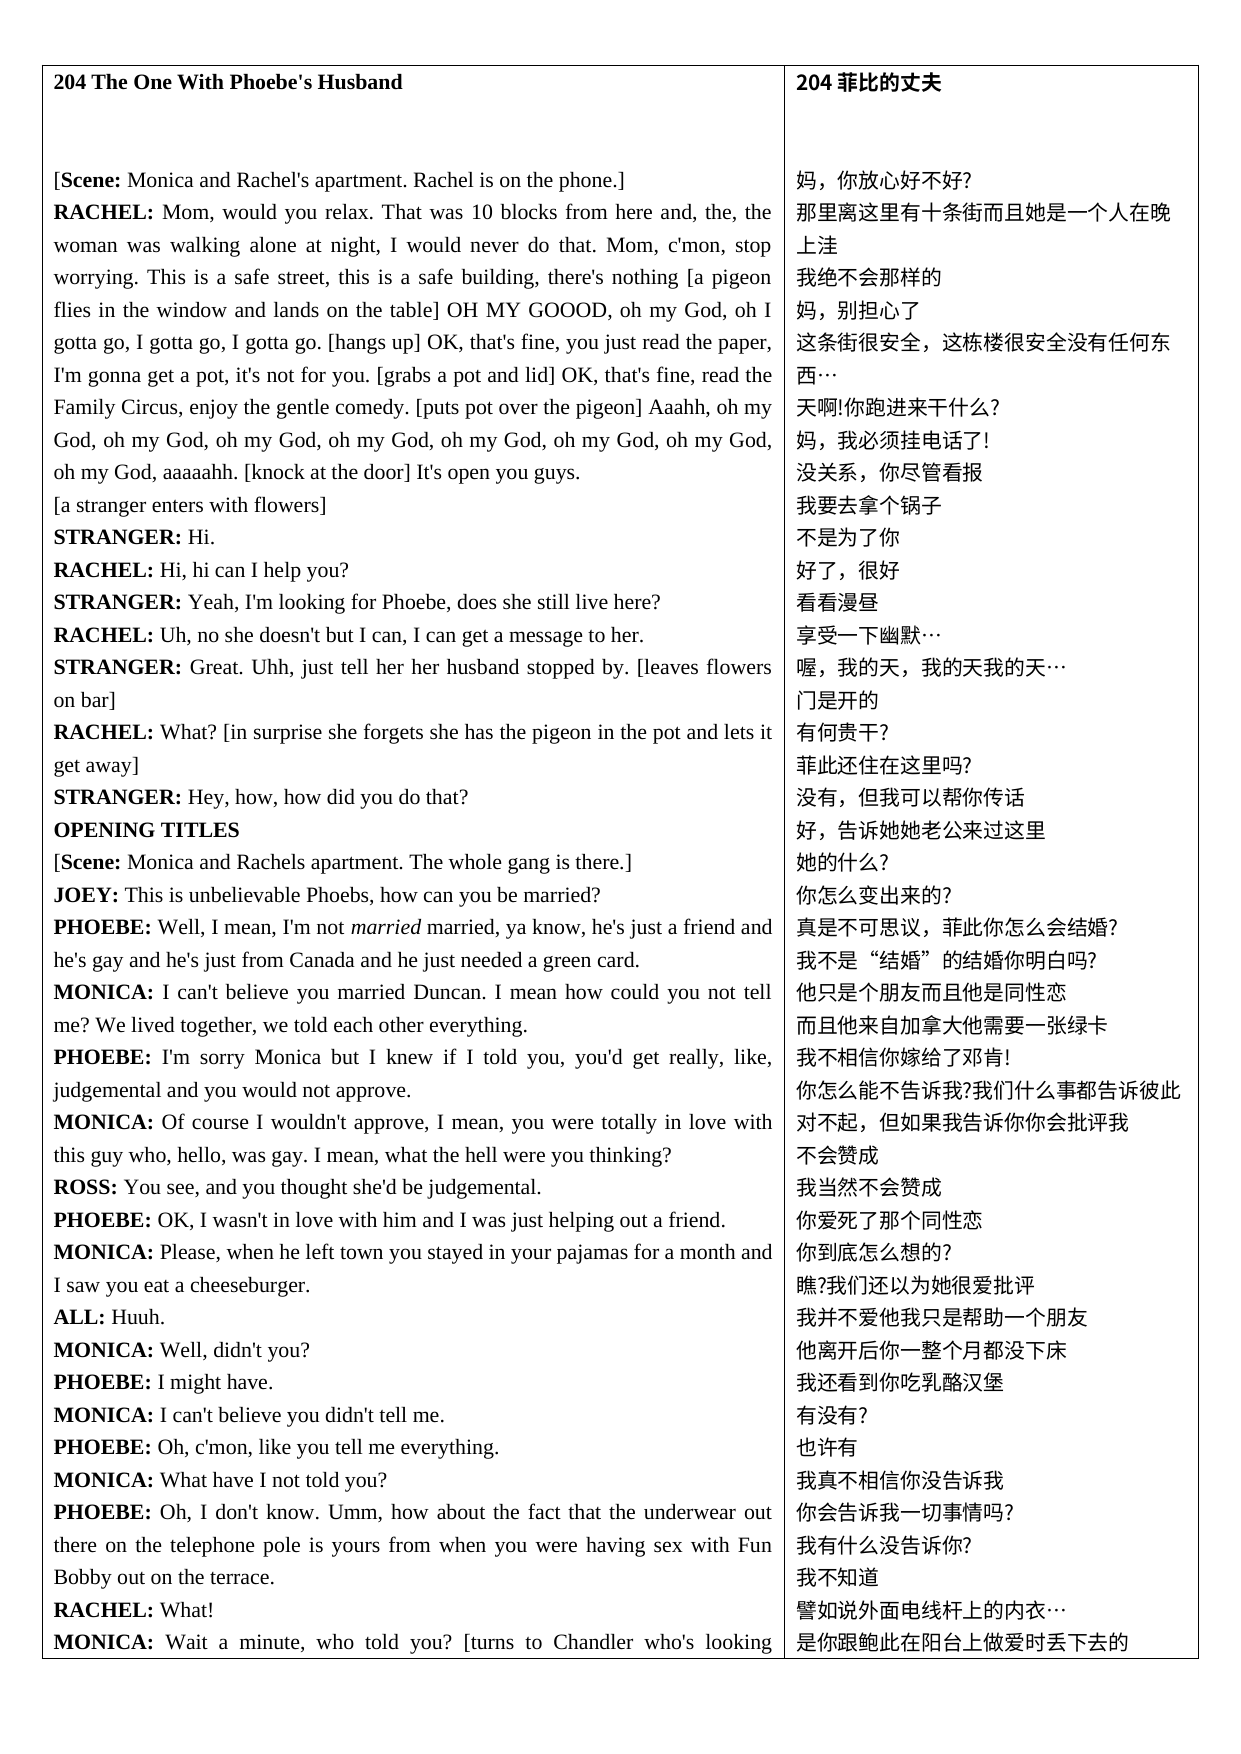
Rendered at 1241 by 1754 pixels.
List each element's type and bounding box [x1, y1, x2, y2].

table_header [43, 66, 784, 1658]
table_header [785, 66, 1198, 1658]
